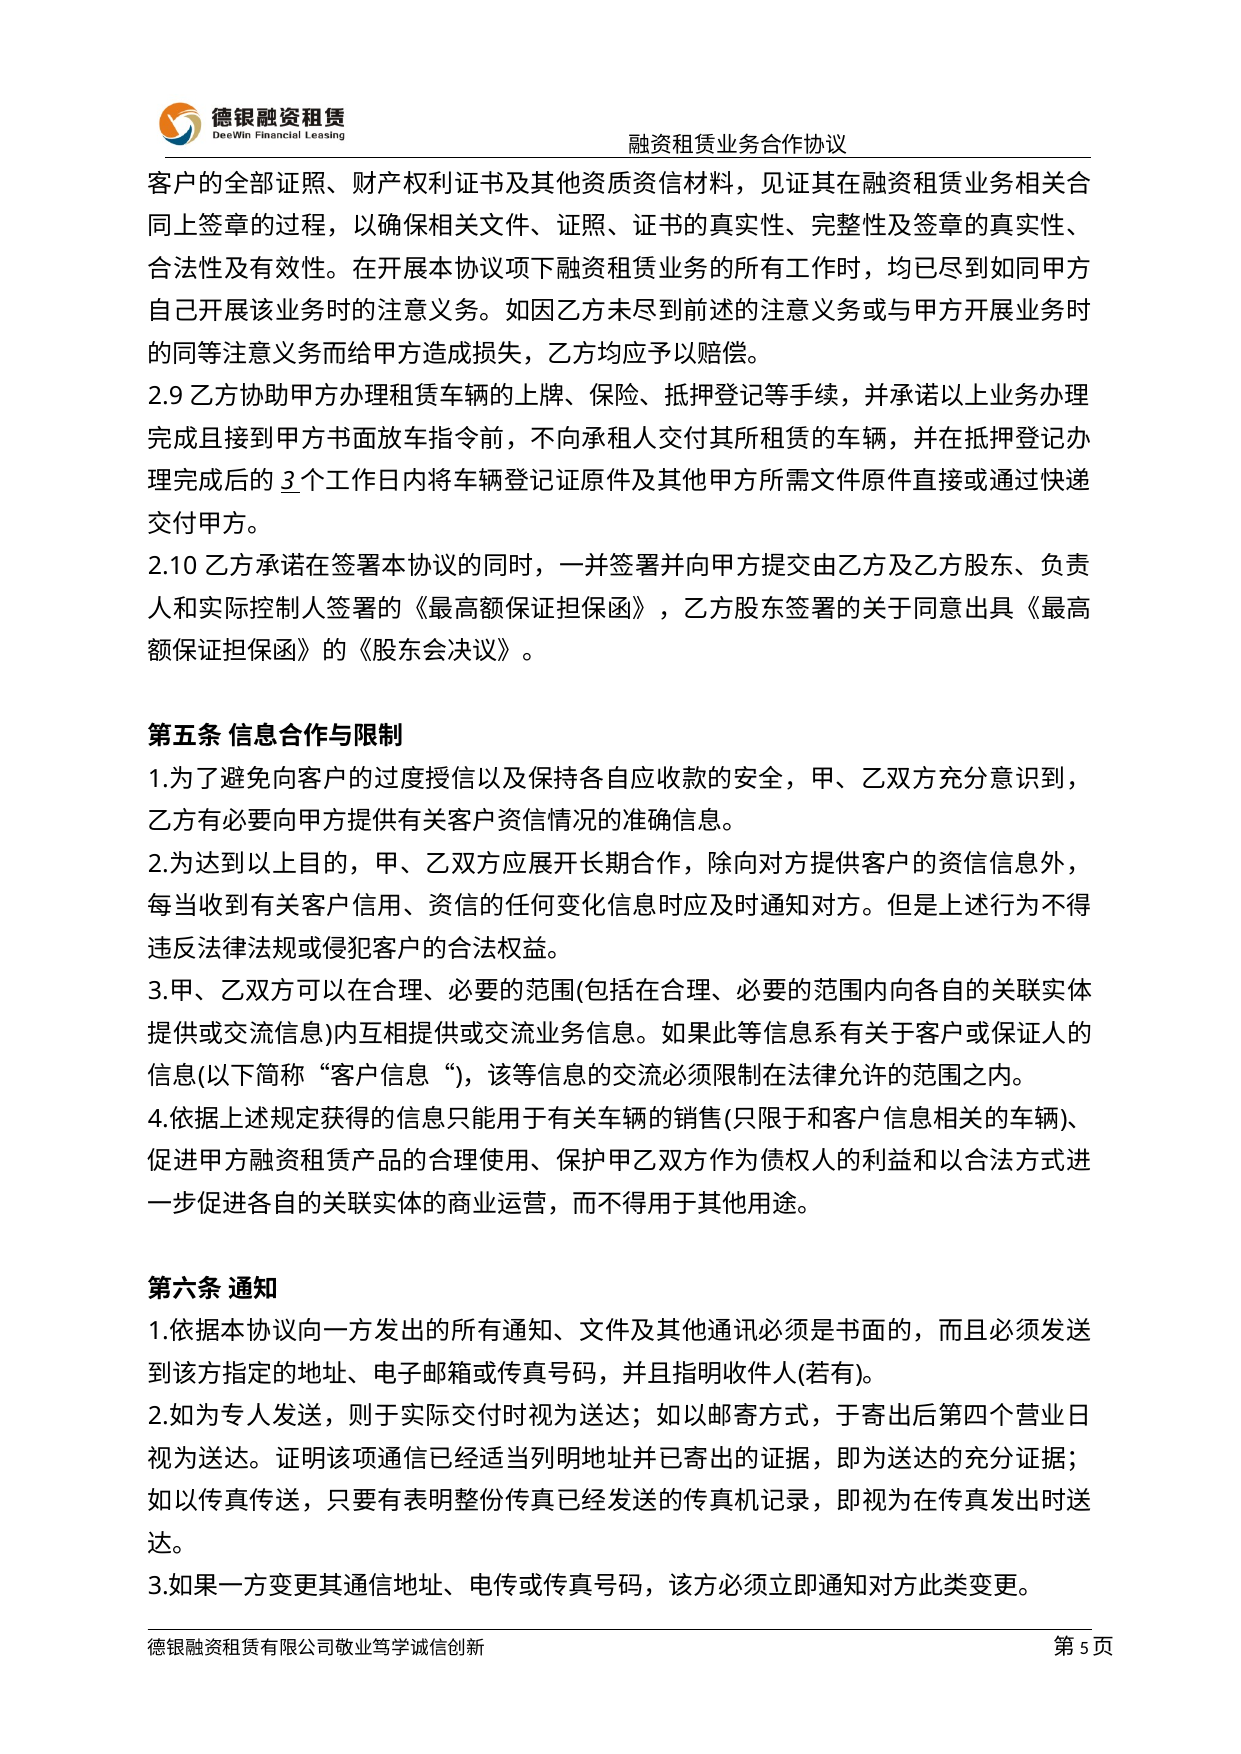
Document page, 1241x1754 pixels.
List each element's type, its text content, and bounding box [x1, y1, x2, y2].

text 1.依据本协议向一方发出的所有通知、文件及其他通讯必须是书面的，而且必须发送到该方指定的地址、电子邮箱或传真号码，并且指明收件人(若有)。 [148, 1307, 1092, 1392]
text 3.甲、乙双方可以在合理、必要的范围(包括在合理、必要的范围内向各自的关联实体提供或交流信息)内互相提供或交流业务信息。如果此等信息系有关于客户或保证人的信息(以下简称“客户信息“)，该等信息的交流必须限制在法律允许的范围之内。 [148, 967, 1092, 1095]
text 2.为达到以上目的，甲、乙双方应展开长期合作，除向对方提供客户的资信信息外，每当收到有关客户信用、资信的任何变化信息时应及时通知对方。但是上述行为不得违反法律法规或侵犯客户的合法权益。 [148, 840, 1092, 967]
text 2.如为专人发送，则于实际交付时视为送达；如以邮寄方式，于寄出后第四个营业日视为送达。证明该项通信已经适当列明地址并已寄出的证据，即为送达的充分证据；如以传真传送，只要有表明整份传真已经发送的传真机记录，即视为在传真发出时送达。 [148, 1392, 1092, 1562]
text 1.为了避免向客户的过度授信以及保持各自应收款的安全，甲、乙双方充分意识到，乙方有必要向甲方提供有关客户资信情况的准确信息。 [148, 755, 1092, 840]
text 2.10 乙方承诺在签署本协议的同时，一并签署并向甲方提交由乙方及乙方股东、负责人和实际控制人签署的《最高额保证担保函》，乙方股东签署的关于同意出具《最高额保证担保函》的《股东会决议》。 [148, 542, 1092, 670]
text 2.9 乙方协助甲方办理租赁车辆的上牌、保险、抵押登记等手续，并承诺以上业务办理完成且接到甲方书面放车指令前，不向承租人交付其所租赁的车辆，并在抵押登记办理完成后的3个工作日内将车辆登记证原件及其他甲方所需文件原件直接或通过快递交付甲方。 [148, 372, 1092, 542]
text 3.如果一方变更其通信地址、电传或传真号码，该方必须立即通知对方此类变更。 [148, 1562, 1092, 1605]
picture [147, 94, 367, 153]
text 4.依据上述规定获得的信息只能用于有关车辆的销售(只限于和客户信息相关的车辆)、促进甲方融资租赁产品的合理使用、保护甲乙双方作为债权人的利益和以合法方式进一步促进各自的关联实体的商业运营，而不得用于其他用途。 [148, 1095, 1092, 1222]
text 第五条 信息合作与限制 [148, 712, 1092, 755]
text 第六条 通知 [148, 1265, 1092, 1307]
